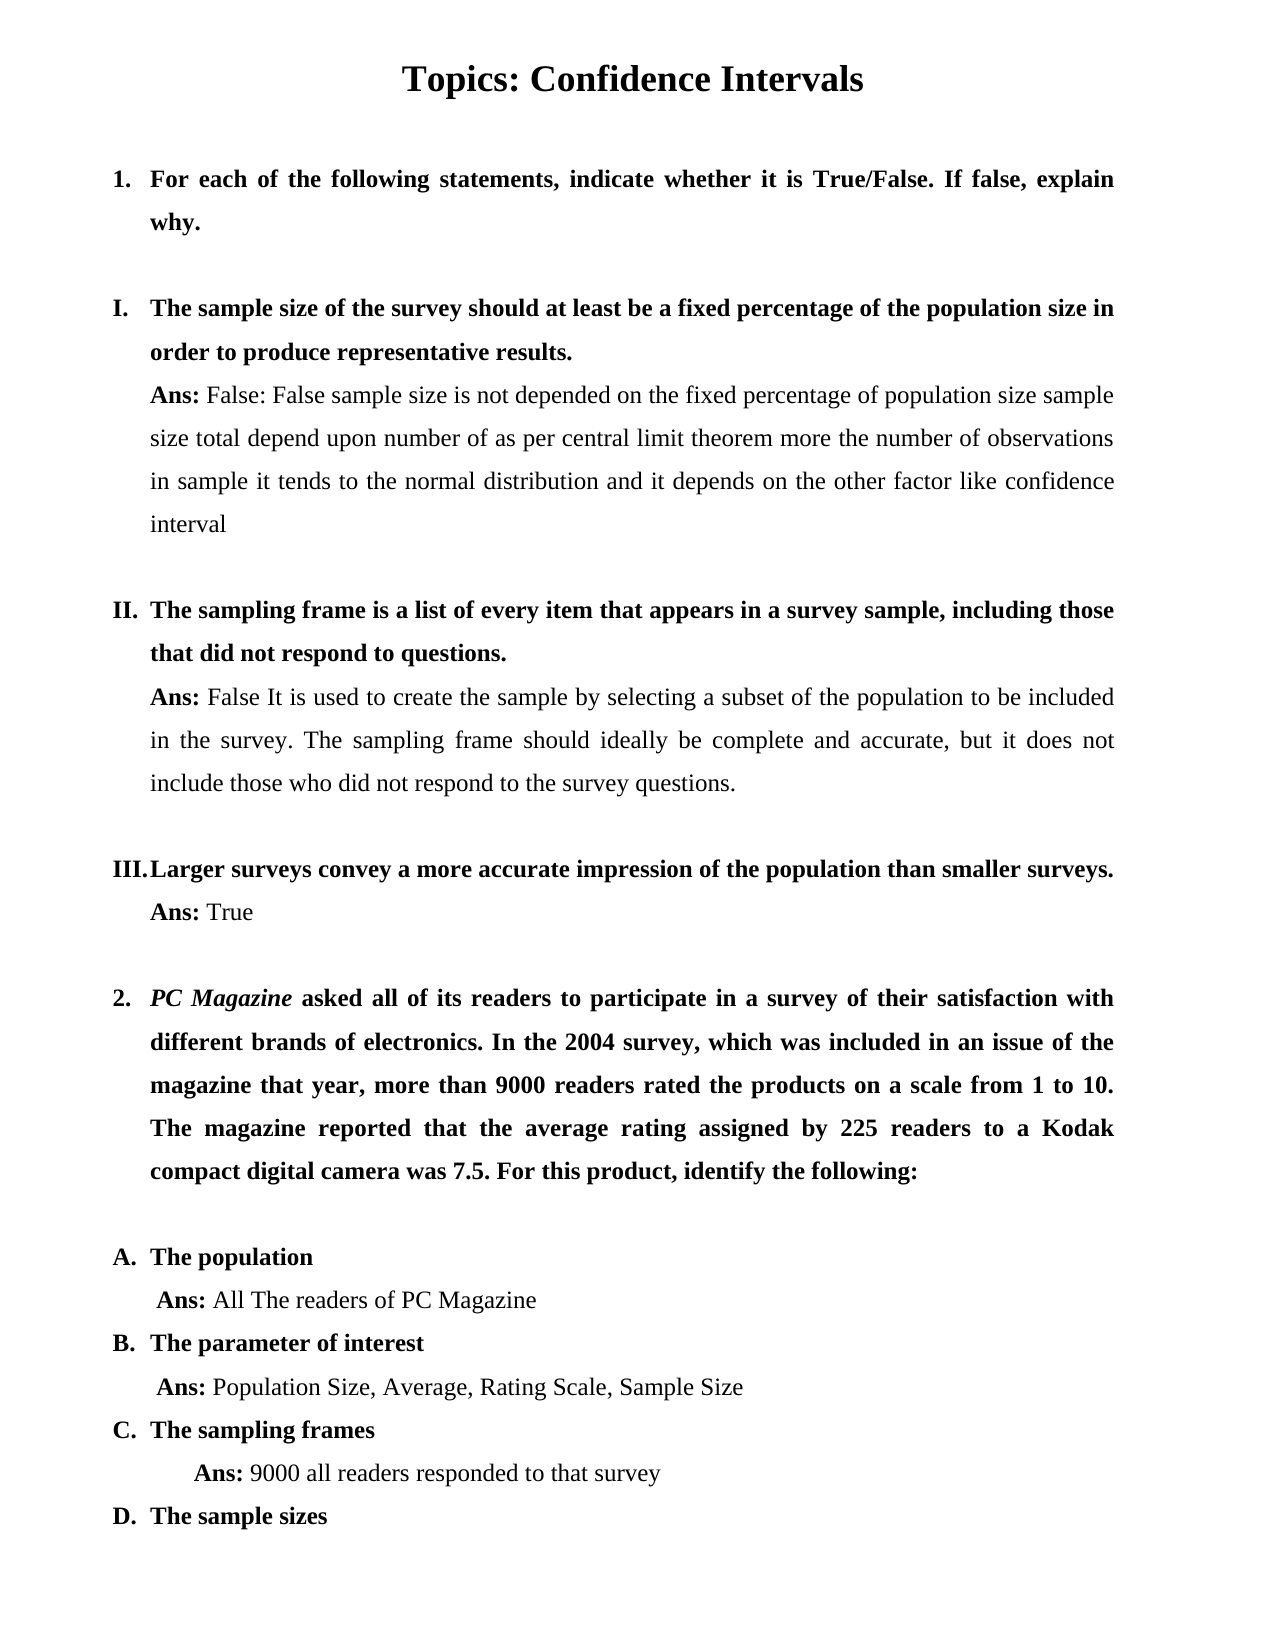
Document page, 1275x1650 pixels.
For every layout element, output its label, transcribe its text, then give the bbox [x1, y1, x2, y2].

text Ans: False It is used to create the sample by selecting a subset of the population to be included in the survey. The sampling frame should ideally be complete and accurate, but it does not include those who did not respond to the survey questions. [150, 682, 1116, 797]
list Larger surveys convey a more accurate impression of the population than smaller surveys. [112, 854, 1116, 883]
list The sample size of the survey should at least be a fixed percentage of the population size in order to produce representative results. [112, 293, 1116, 365]
list For each of the following statements, indicate whether it is True/False. If false, explain why. [112, 164, 1116, 236]
list The sampling frame is a list of every item that appears in a survey sample, including those that did not respond to questions. [112, 595, 1116, 667]
list The population [112, 1242, 1116, 1271]
list The parameter of interest [112, 1328, 1116, 1357]
text Ans: False: False sample size is not depended on the fixed percentage of population size sample size total depend upon number of as per central limit theorem more the number of observations in sample it tends to the normal distribution and it depends on the other factor like confidence interval [150, 380, 1116, 538]
text Ans: All The readers of PC Magazine [150, 1285, 1116, 1314]
list The sampling frames [112, 1415, 1116, 1443]
list The sample sizes [112, 1501, 1116, 1530]
text Ans: True [150, 897, 1116, 926]
text Ans: 9000 all readers responded to that survey [150, 1458, 1116, 1487]
text Topics: Confidence Intervals [150, 56, 1116, 99]
list PC Magazine asked all of its readers to participate in a survey of their satisfaction with different brands of electronics. In the 2004 survey, which was included in an issue of the magazine that year, more than 9000 readers rated the products on a scale from 1 to 10. The magazine reported that the average rating assigned by 225 readers to a Kodak compact digital camera was 7.5. For this product, identify the following: [112, 983, 1116, 1185]
text Ans: Population Size, Average, Rating Scale, Sample Size [150, 1372, 1116, 1400]
